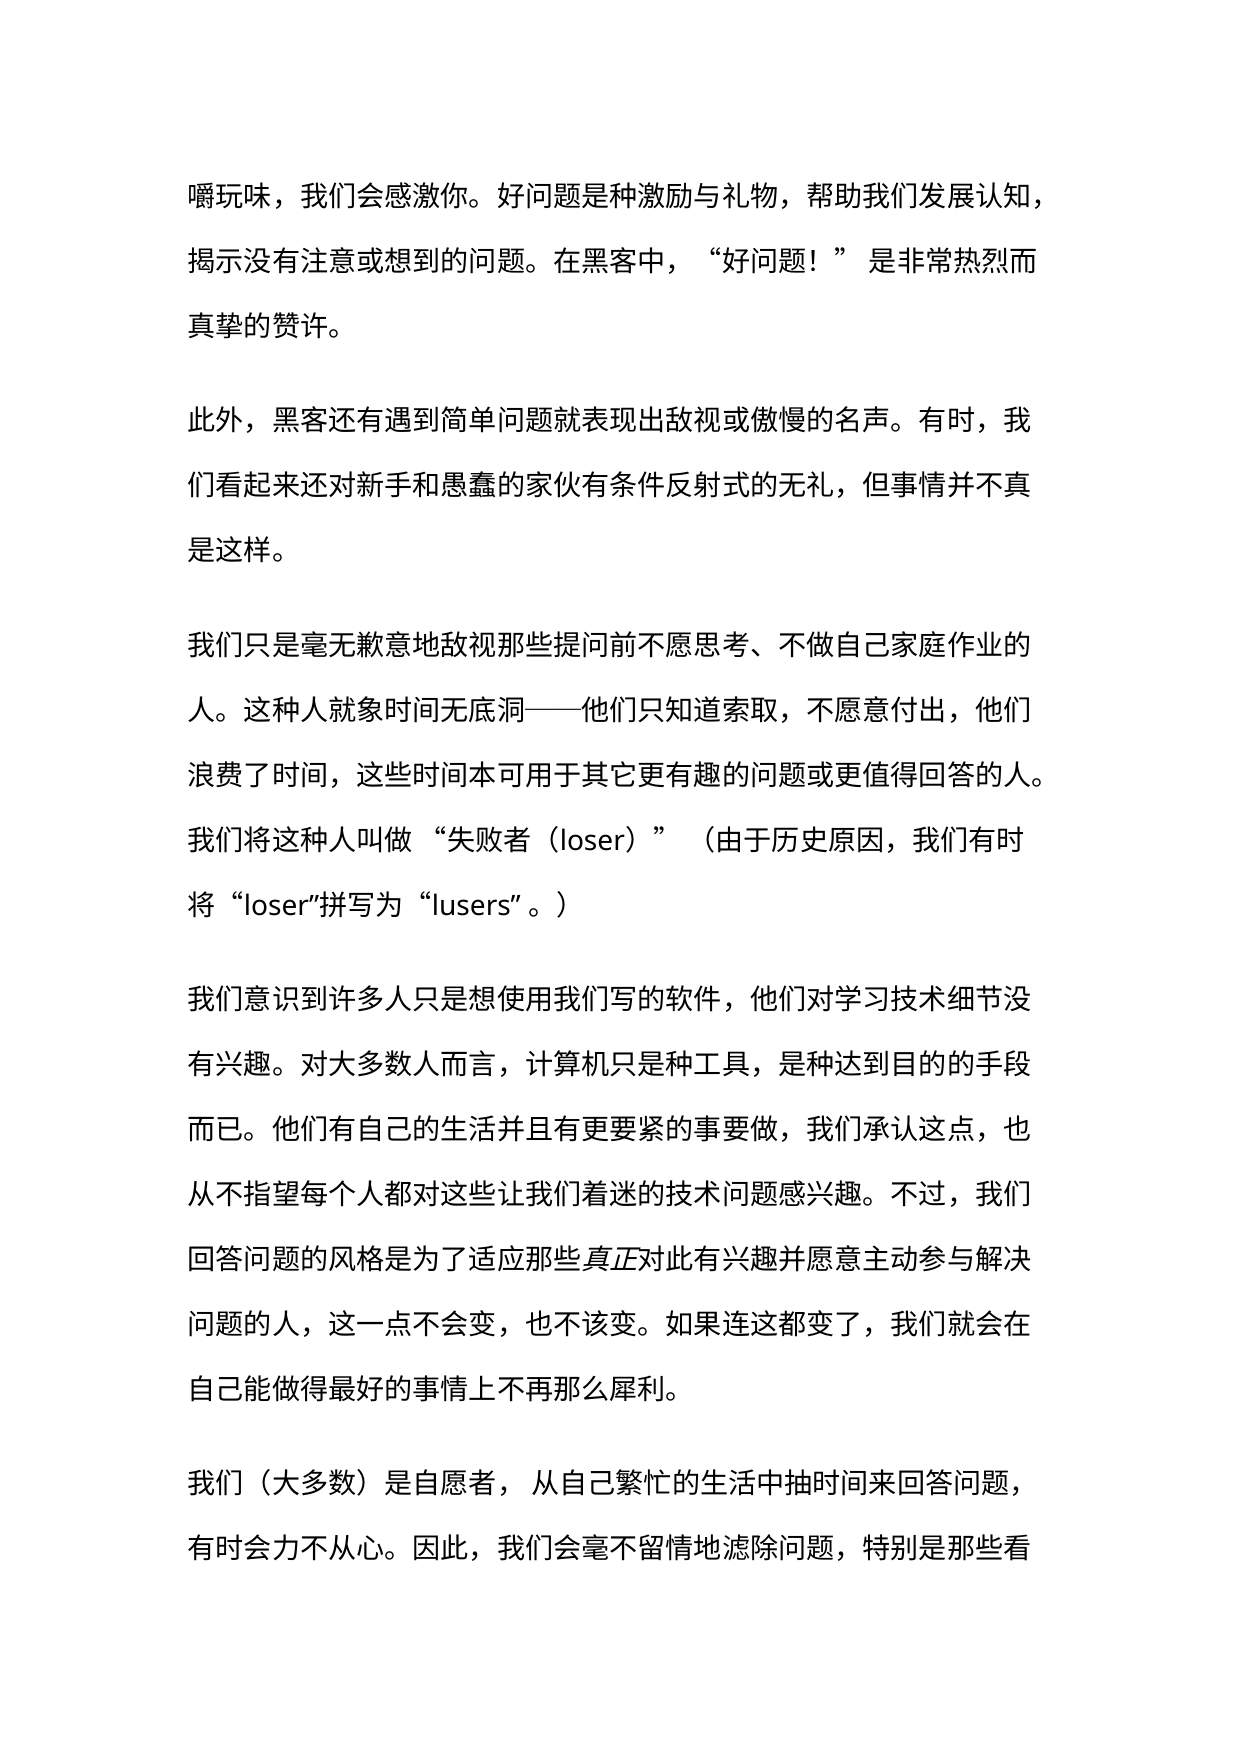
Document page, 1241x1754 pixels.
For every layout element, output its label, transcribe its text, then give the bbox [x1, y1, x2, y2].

text 此外，黑客还有遇到简单问题就表现出敌视或傲慢的名声。有时，我们看起来还对新手和愚蠢的家伙有条件反射式的无礼，但事情并不真是这样。 [187, 386, 1053, 581]
text 我们只是毫无歉意地敌视那些提问前不愿思考、不做自己家庭作业的人。这种人就象时间无底洞──他们只知道索取，不愿意付出，他们浪费了时间，这些时间本可用于其它更有趣的问题或更值得回答的人。我们将这种人叫做 “失败者（loser）” （由于历史原因，我们有时将“loser”拼写为“lusers” 。） [187, 610, 1053, 935]
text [187, 162, 1053, 357]
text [187, 1449, 1053, 1579]
text 我们意识到许多人只是想使用我们写的软件，他们对学习技术细节没有兴趣。对大多数人而言，计算机只是种工具，是种达到目的的手段而已。他们有自己的生活并且有更要紧的事要做，我们承认这点，也从不指望每个人都对这些让我们着迷的技术问题感兴趣。不过，我们回答问题的风格是为了适应那些真正对此有兴趣并愿意主动参与解决问题的人，这一点不会变，也不该变。如果连这都变了，我们就会在自己能做得最好的事情上不再那么犀利。 [187, 964, 1053, 1419]
